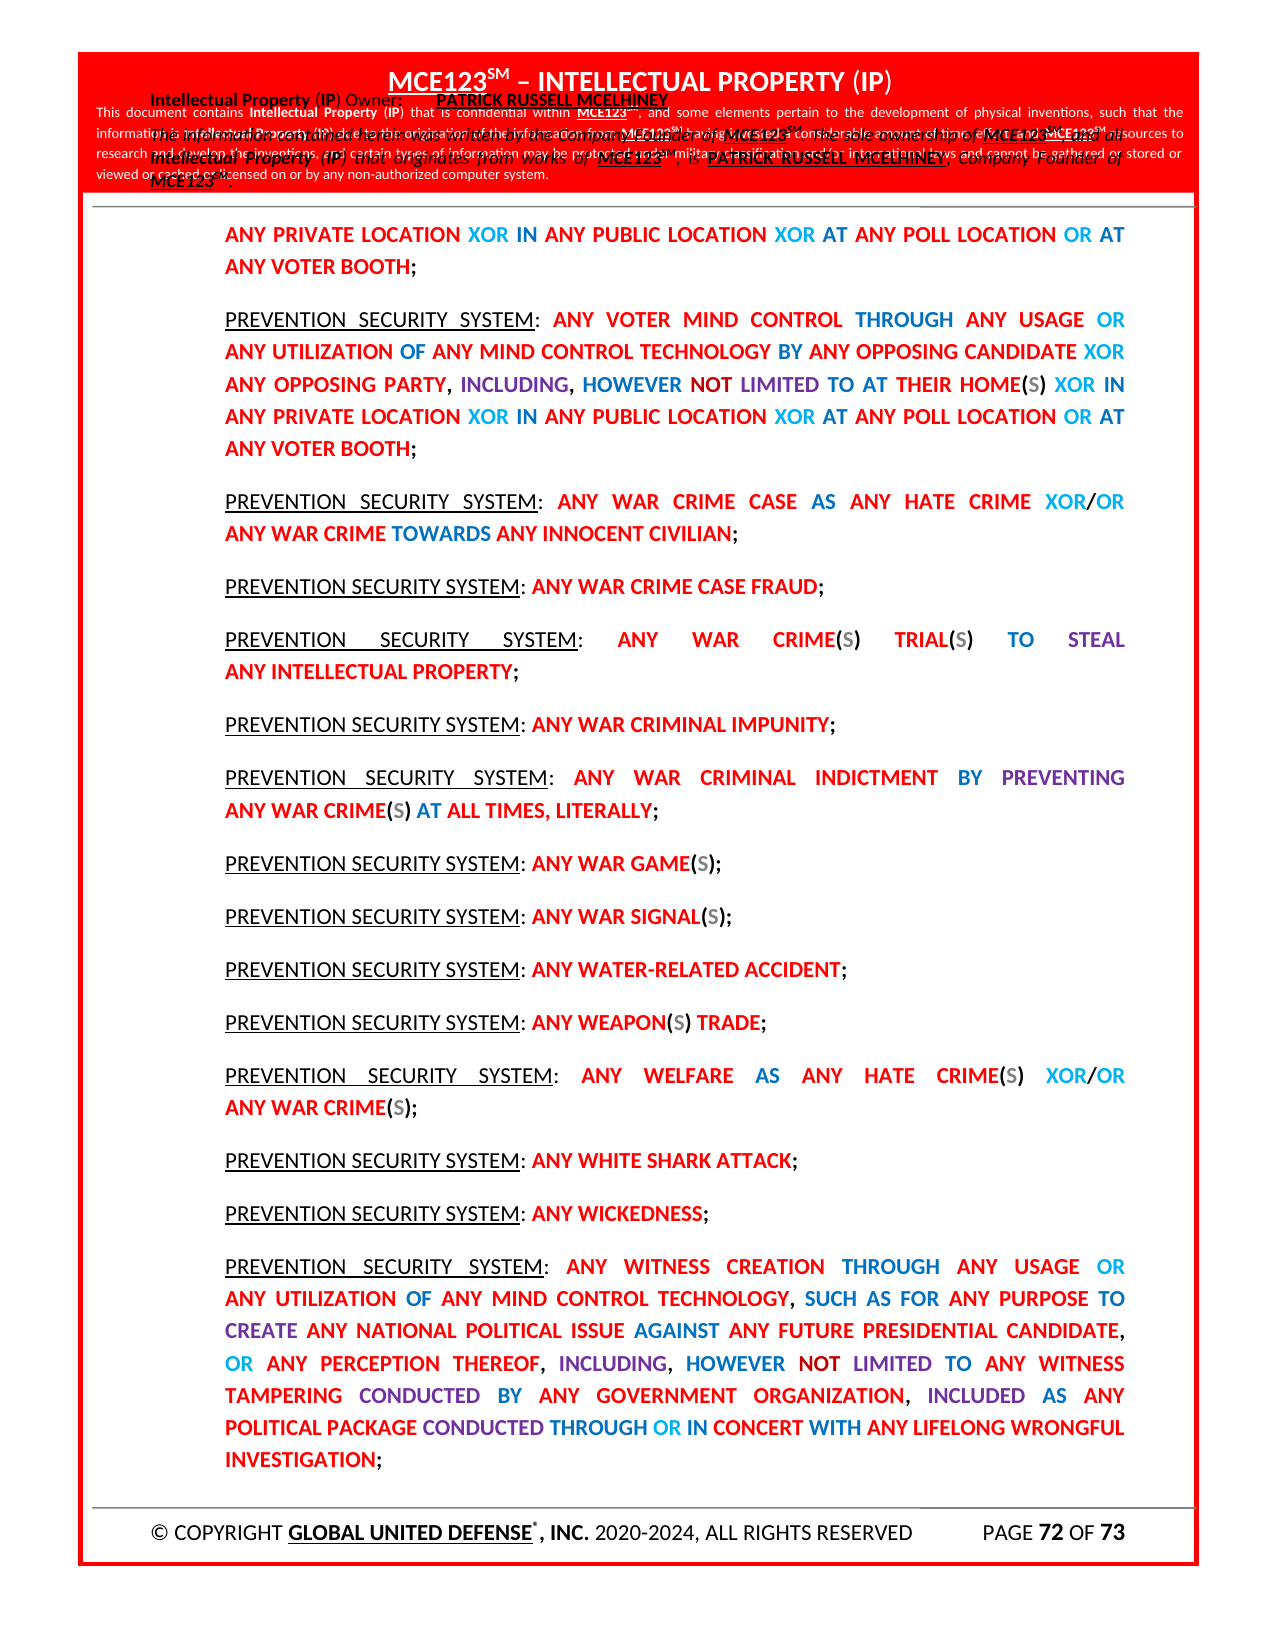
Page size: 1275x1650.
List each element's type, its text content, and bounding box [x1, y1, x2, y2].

text PREVENTION SECURITY SYSTEM: ANY WICKEDNESS; [225, 1199, 1125, 1227]
text PREVENTION SECURITY SYSTEM: ANY WELFARE AS ANY HATE CRIME(S) XOR/OR ANY WAR CRIME(S); [225, 1061, 1125, 1121]
text PREVENTION SECURITY SYSTEM: ANY WITNESS CREATION THROUGH ANY USAGE OR ANY UTILIZATION OF ANY MIND CONTROL TECHNOLOGY, SUCH AS FOR ANY PURPOSE TO CREATE ANY NATIONAL POLITICAL ISSUE AGAINST ANY FUTURE PRESIDENTIAL CANDIDATE, OR ANY PERCEPTION THEREOF, INCLUDING, HOWEVER NOT LIMITED TO ANY WITNESS TAMPERING CONDUCTED BY ANY GOVERNMENT ORGANIZATION, INCLUDED AS ANY POLITICAL PACKAGE CONDUCTED THROUGH OR IN CONCERT WITH ANY LIFELONG WRONGFUL INVESTIGATION; [225, 1252, 1125, 1473]
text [225, 220, 1125, 280]
text PREVENTION SECURITY SYSTEM: ANY WEAPON(S) TRADE; [225, 1008, 1125, 1036]
text PREVENTION SECURITY SYSTEM: ANY WAR CRIME CASE FRAUD; [225, 572, 1125, 600]
text PREVENTION SECURITY SYSTEM: ANY WHITE SHARK ATTACK; [225, 1146, 1125, 1174]
text PREVENTION SECURITY SYSTEM: ANY WAR GAME(S); [225, 849, 1125, 877]
text PREVENTION SECURITY SYSTEM: ANY VOTER MIND CONTROL THROUGH ANY USAGE OR ANY UTILIZATION OF ANY MIND CONTROL TECHNOLOGY BY ANY OPPOSING CANDIDATE XOR ANY OPPOSING PARTY, INCLUDING, HOWEVER NOT LIMITED TO AT THEIR HOME(S) XOR IN ANY PRIVATE LOCATION XOR IN ANY PUBLIC LOCATION XOR AT ANY POLL LOCATION OR AT ANY VOTER BOOTH; [225, 305, 1125, 462]
text PREVENTION SECURITY SYSTEM: ANY WAR CRIMINAL IMPUNITY; [225, 711, 1125, 738]
text PREVENTION SECURITY SYSTEM: ANY WATER-RELATED ACCIDENT; [225, 955, 1125, 983]
text PREVENTION SECURITY SYSTEM: ANY WAR CRIME CASE AS ANY HATE CRIME XOR/OR ANY WAR CRIME TOWARDS ANY INNOCENT CIVILIAN; [225, 487, 1125, 547]
text PREVENTION SECURITY SYSTEM: ANY WAR CRIME(S) TRIAL(S) TO STEAL ANY INTELLECTUAL PROPERTY; [225, 625, 1125, 686]
text PREVENTION SECURITY SYSTEM: ANY WAR SIGNAL(S); [225, 902, 1125, 930]
text PREVENTION SECURITY SYSTEM: ANY WAR CRIMINAL INDICTMENT BY PREVENTING ANY WAR CRIME(S) AT ALL TIMES, LITERALLY; [225, 763, 1125, 824]
